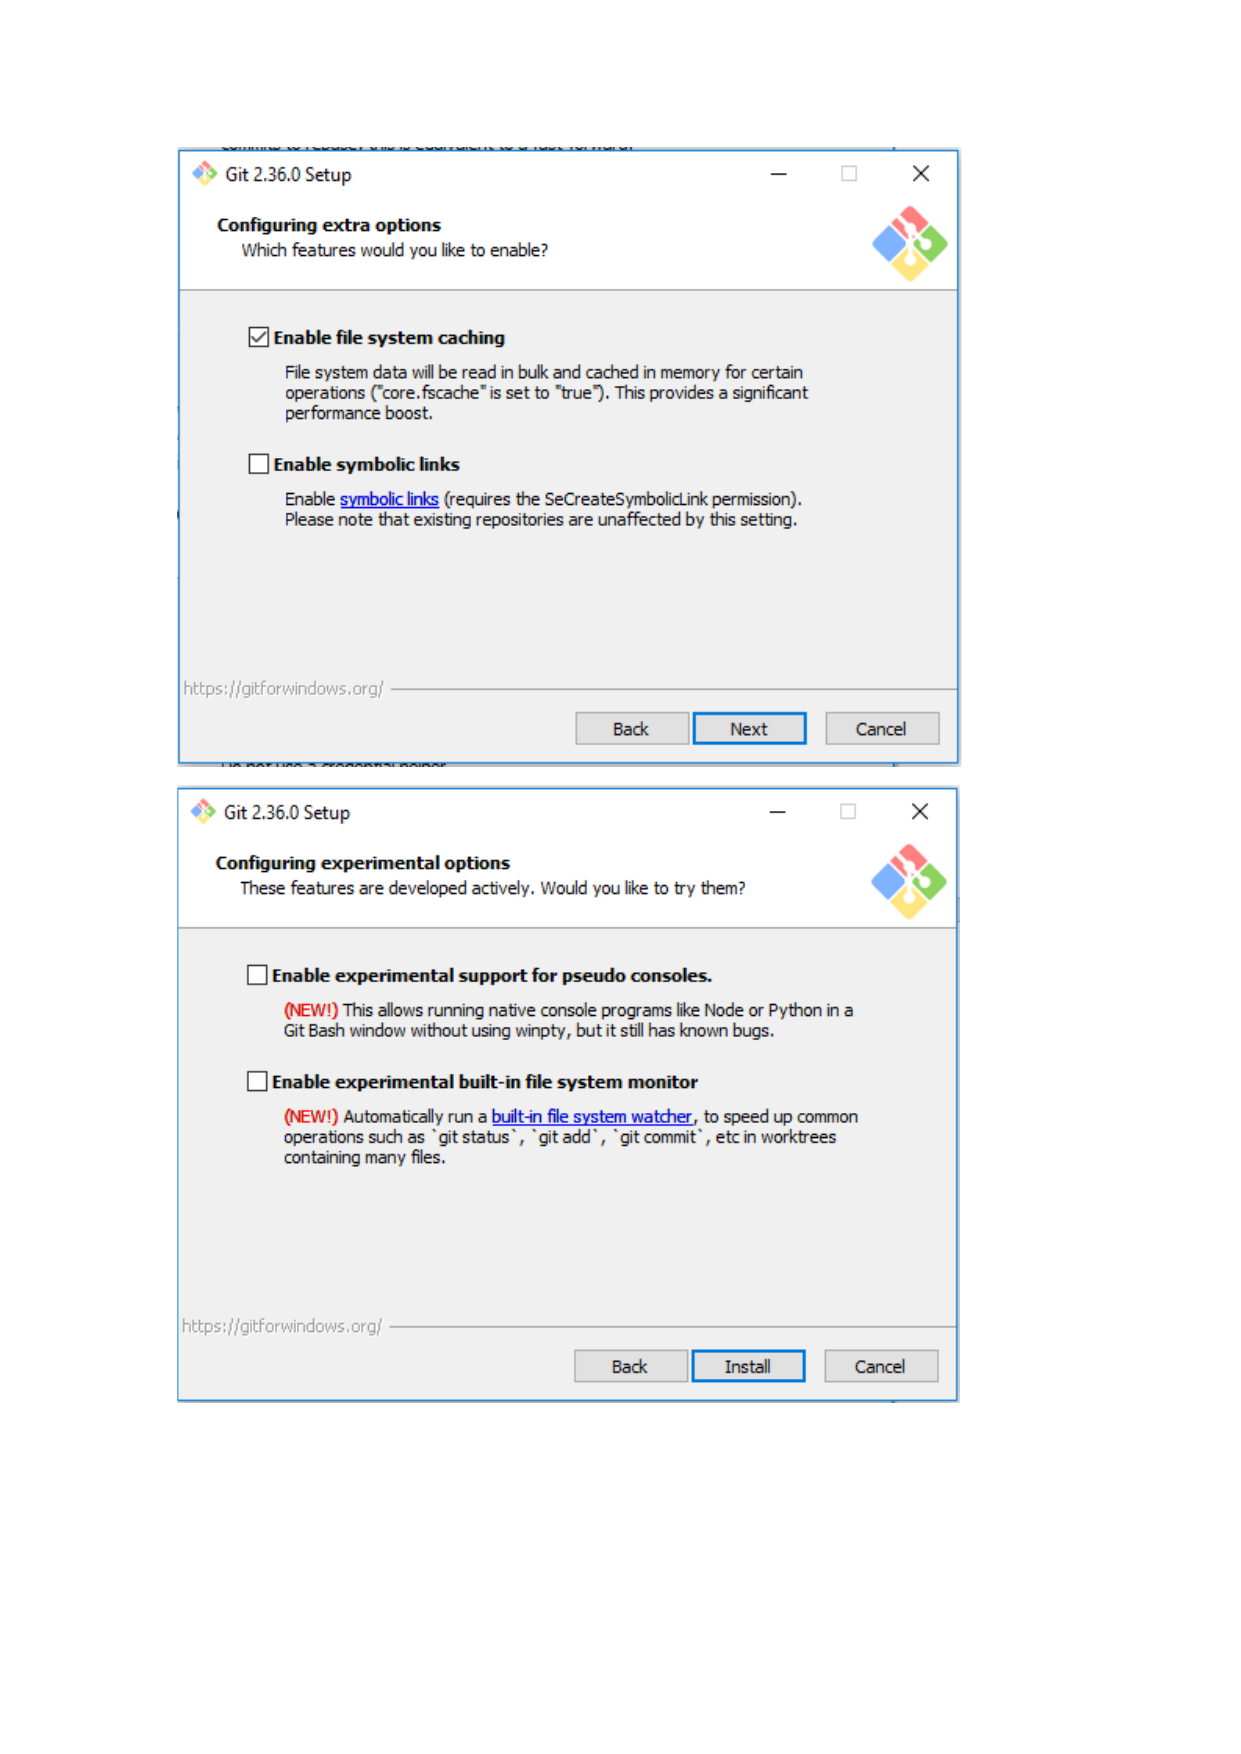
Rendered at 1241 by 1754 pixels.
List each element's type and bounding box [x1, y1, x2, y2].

picture [177, 785, 960, 1403]
picture [177, 147, 962, 767]
